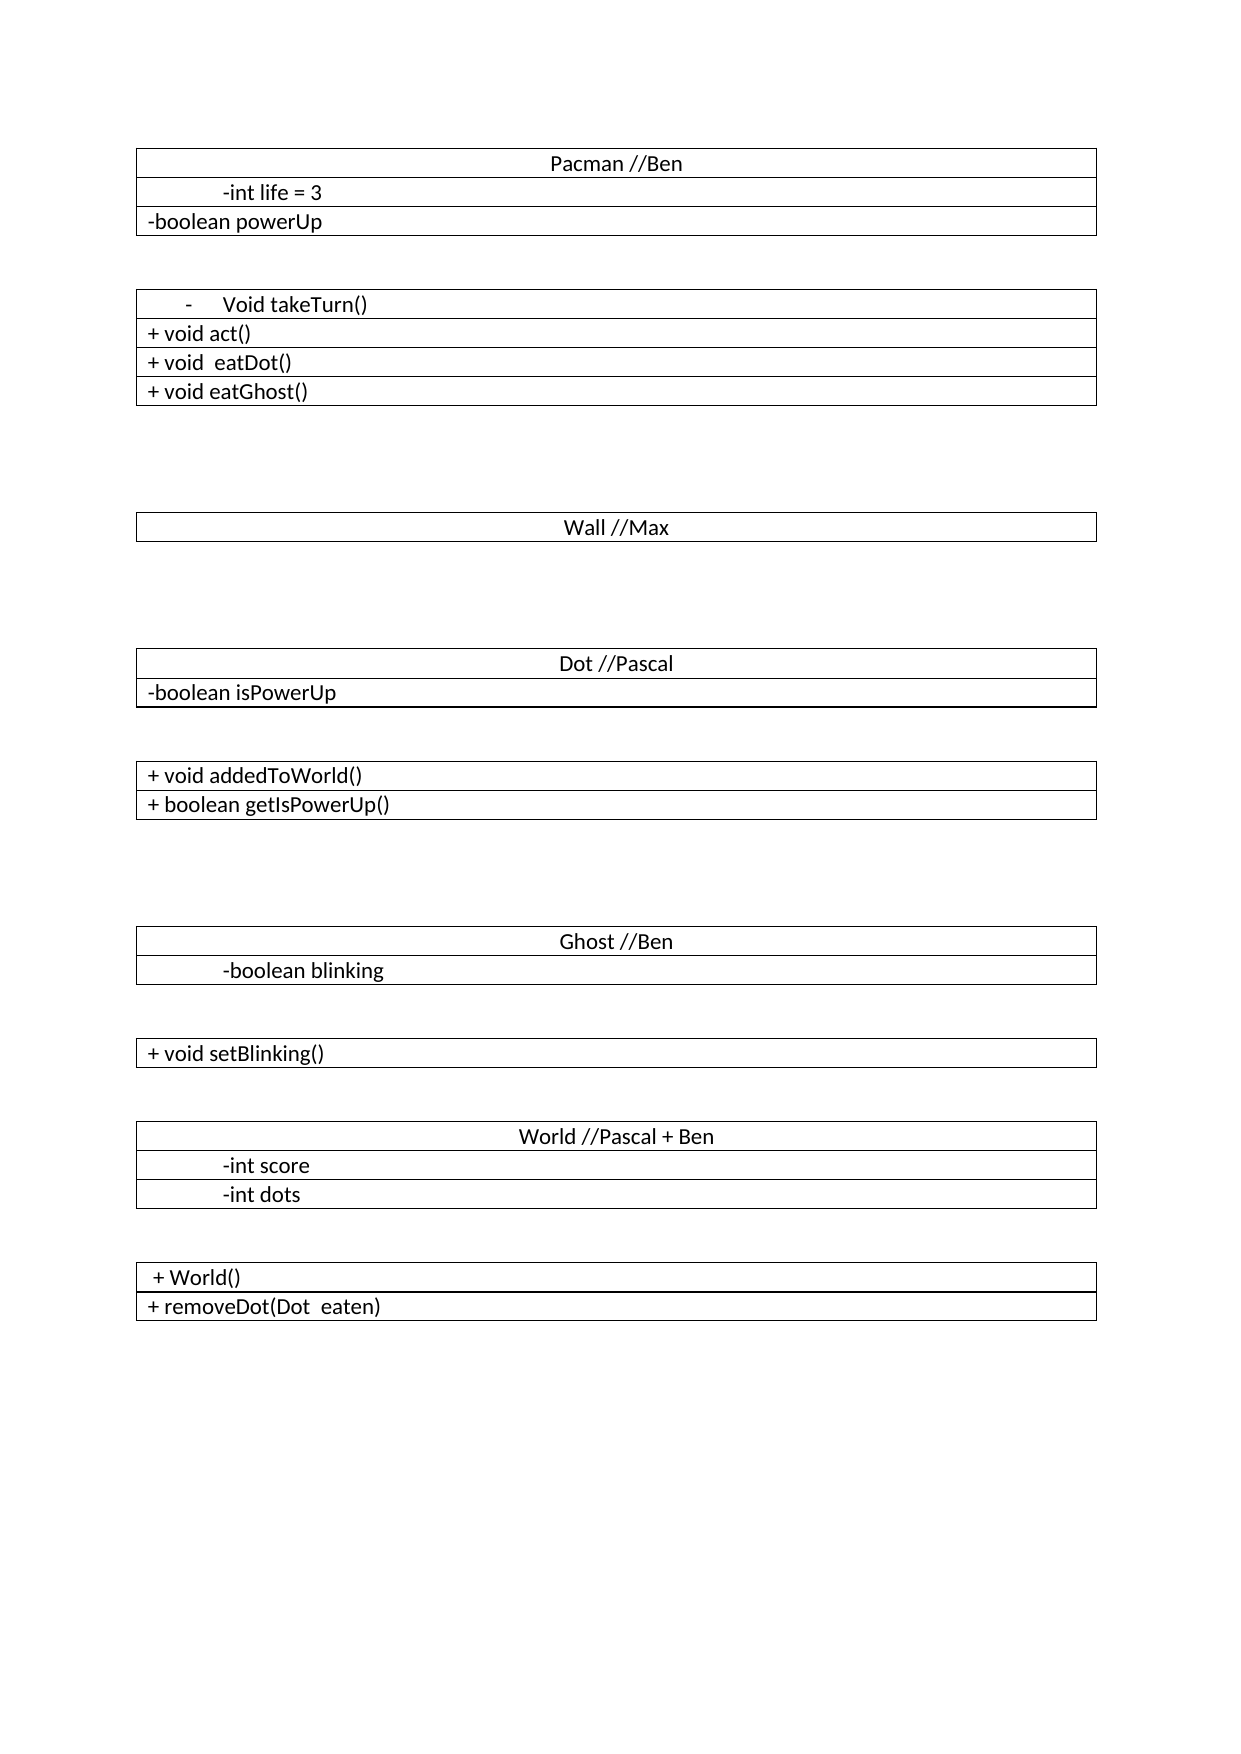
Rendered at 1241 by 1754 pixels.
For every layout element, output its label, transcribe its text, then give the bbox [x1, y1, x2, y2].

table_header Ghost //Ben [137, 927, 1096, 955]
table_cell + void eatDot() [137, 348, 1096, 376]
table_cell -int life = 3 [137, 178, 1096, 206]
table_cell -boolean blinking [137, 956, 1096, 984]
table_header Pacman //Ben [137, 149, 1096, 177]
table_header + void setBlinking() [137, 1039, 1096, 1067]
table_header World //Pascal + Ben [137, 1122, 1096, 1150]
table_header Wall //Max [137, 513, 1096, 541]
table_cell -int dots [137, 1180, 1096, 1208]
table_header Dot //Pascal [137, 649, 1096, 677]
table_cell + void eatGhost() [137, 377, 1096, 405]
table_header + World() [137, 1263, 1096, 1291]
table_cell -boolean isPowerUp [137, 679, 1096, 706]
table_cell + boolean getIsPowerUp() [137, 791, 1096, 819]
table_cell -boolean powerUp [137, 207, 1096, 235]
table_cell + void act() [137, 319, 1096, 347]
table_header + void addedToWorld() [137, 762, 1096, 789]
table_header Void takeTurn() [137, 290, 1096, 318]
table_cell + removeDot(Dot eaten) [137, 1293, 1096, 1320]
table_cell -int score [137, 1151, 1096, 1179]
